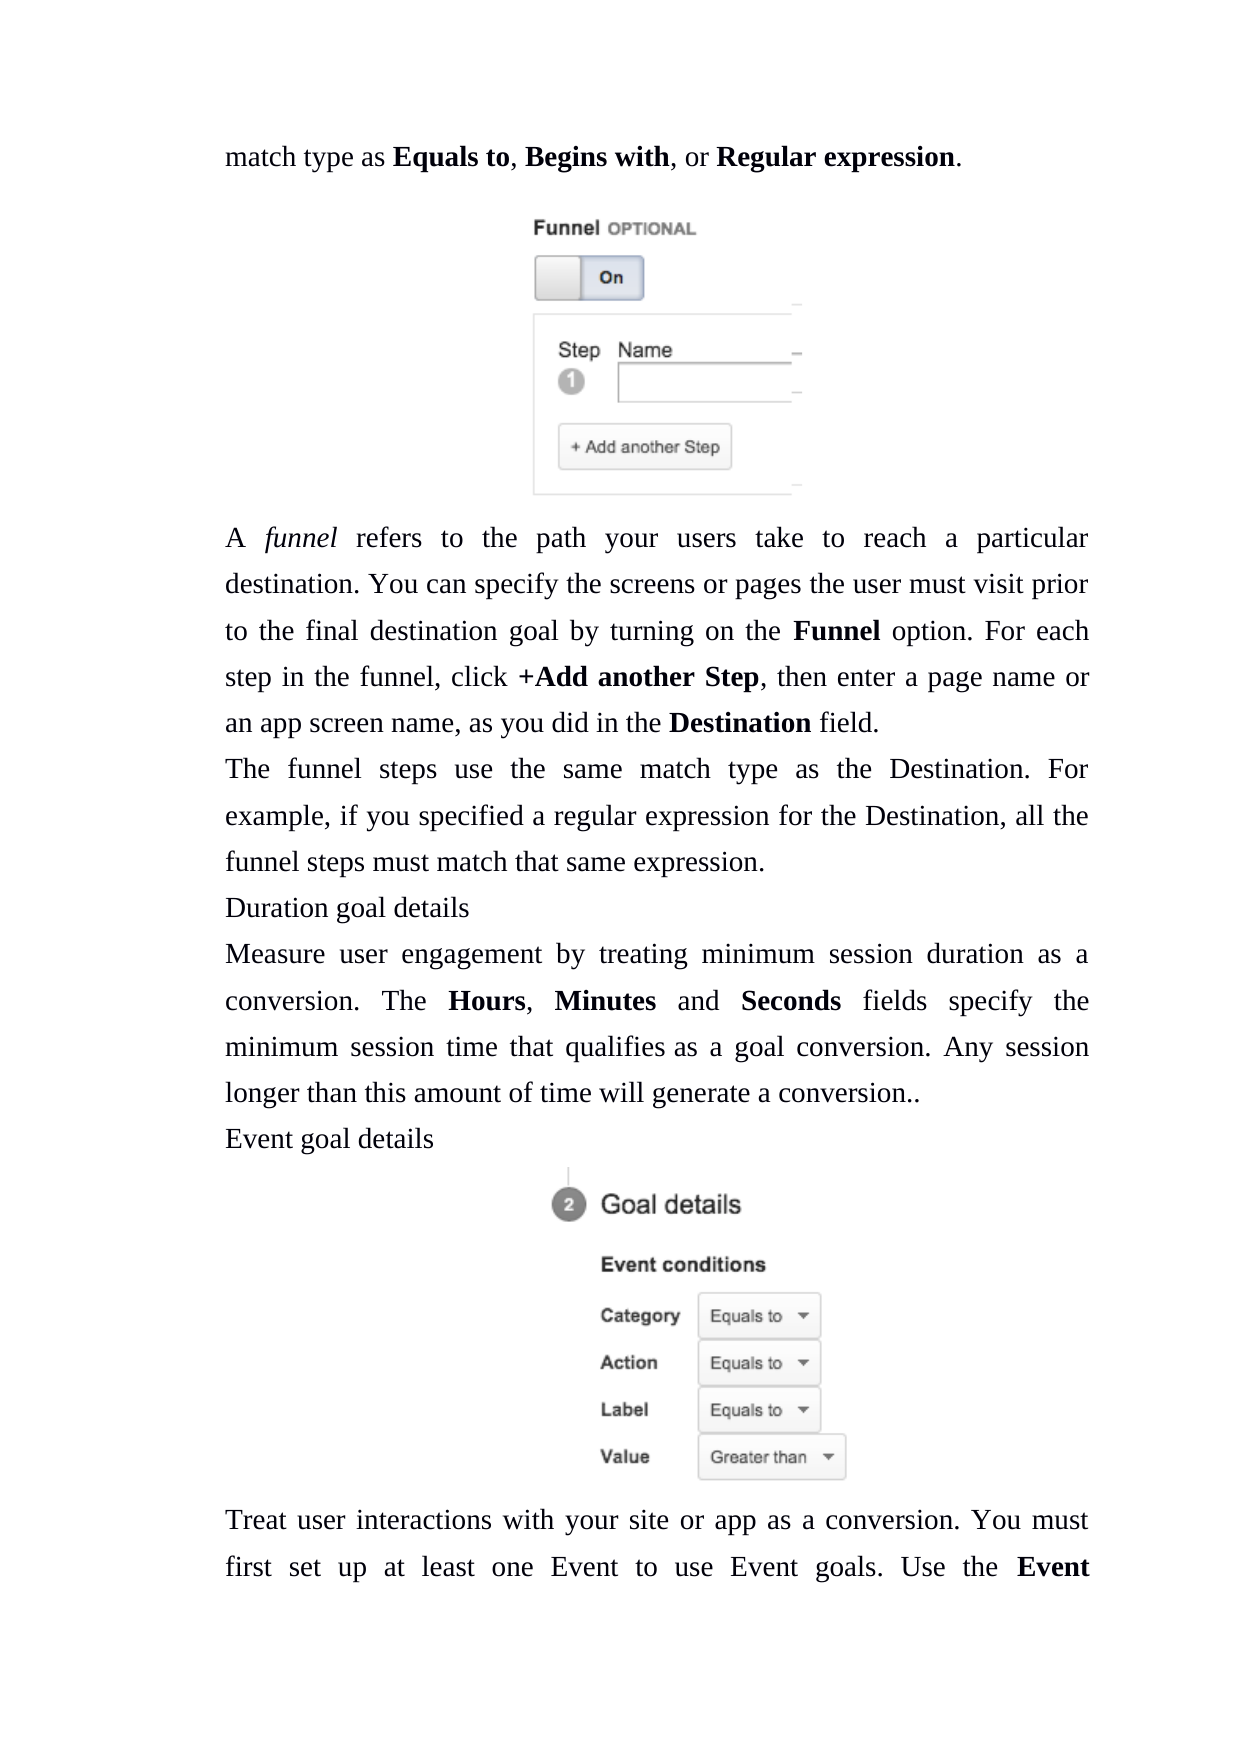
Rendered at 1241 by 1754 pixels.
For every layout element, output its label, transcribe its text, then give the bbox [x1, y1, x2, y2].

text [225, 1502, 1090, 1582]
text A funnel refers to the path your users take to reach a particular destination. You can specify the screens or pages the user must visit prior to the final destination goal by turning on the Funnel option. For each step in the funnel, click +Add another Step, then enter a page name or an app screen name, as you did in the Destination field. [225, 520, 1090, 739]
text Duration goal details [225, 890, 1090, 924]
text Event goal details [225, 1122, 1090, 1155]
picture [458, 185, 803, 508]
picture [538, 1167, 861, 1490]
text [225, 139, 1090, 173]
text Measure user engagement by treating minimum session duration as a conversion. The Hours, Minutes and Seconds fields specify the minimum session time that qualifies as a goal conversion. Any session longer than this amount of time will generate a conversion.. [225, 937, 1090, 1109]
text The funnel steps use the same match type as the Destination. For example, if you specified a regular expression for the Destination, all the funnel steps must match that same expression. [225, 752, 1090, 878]
